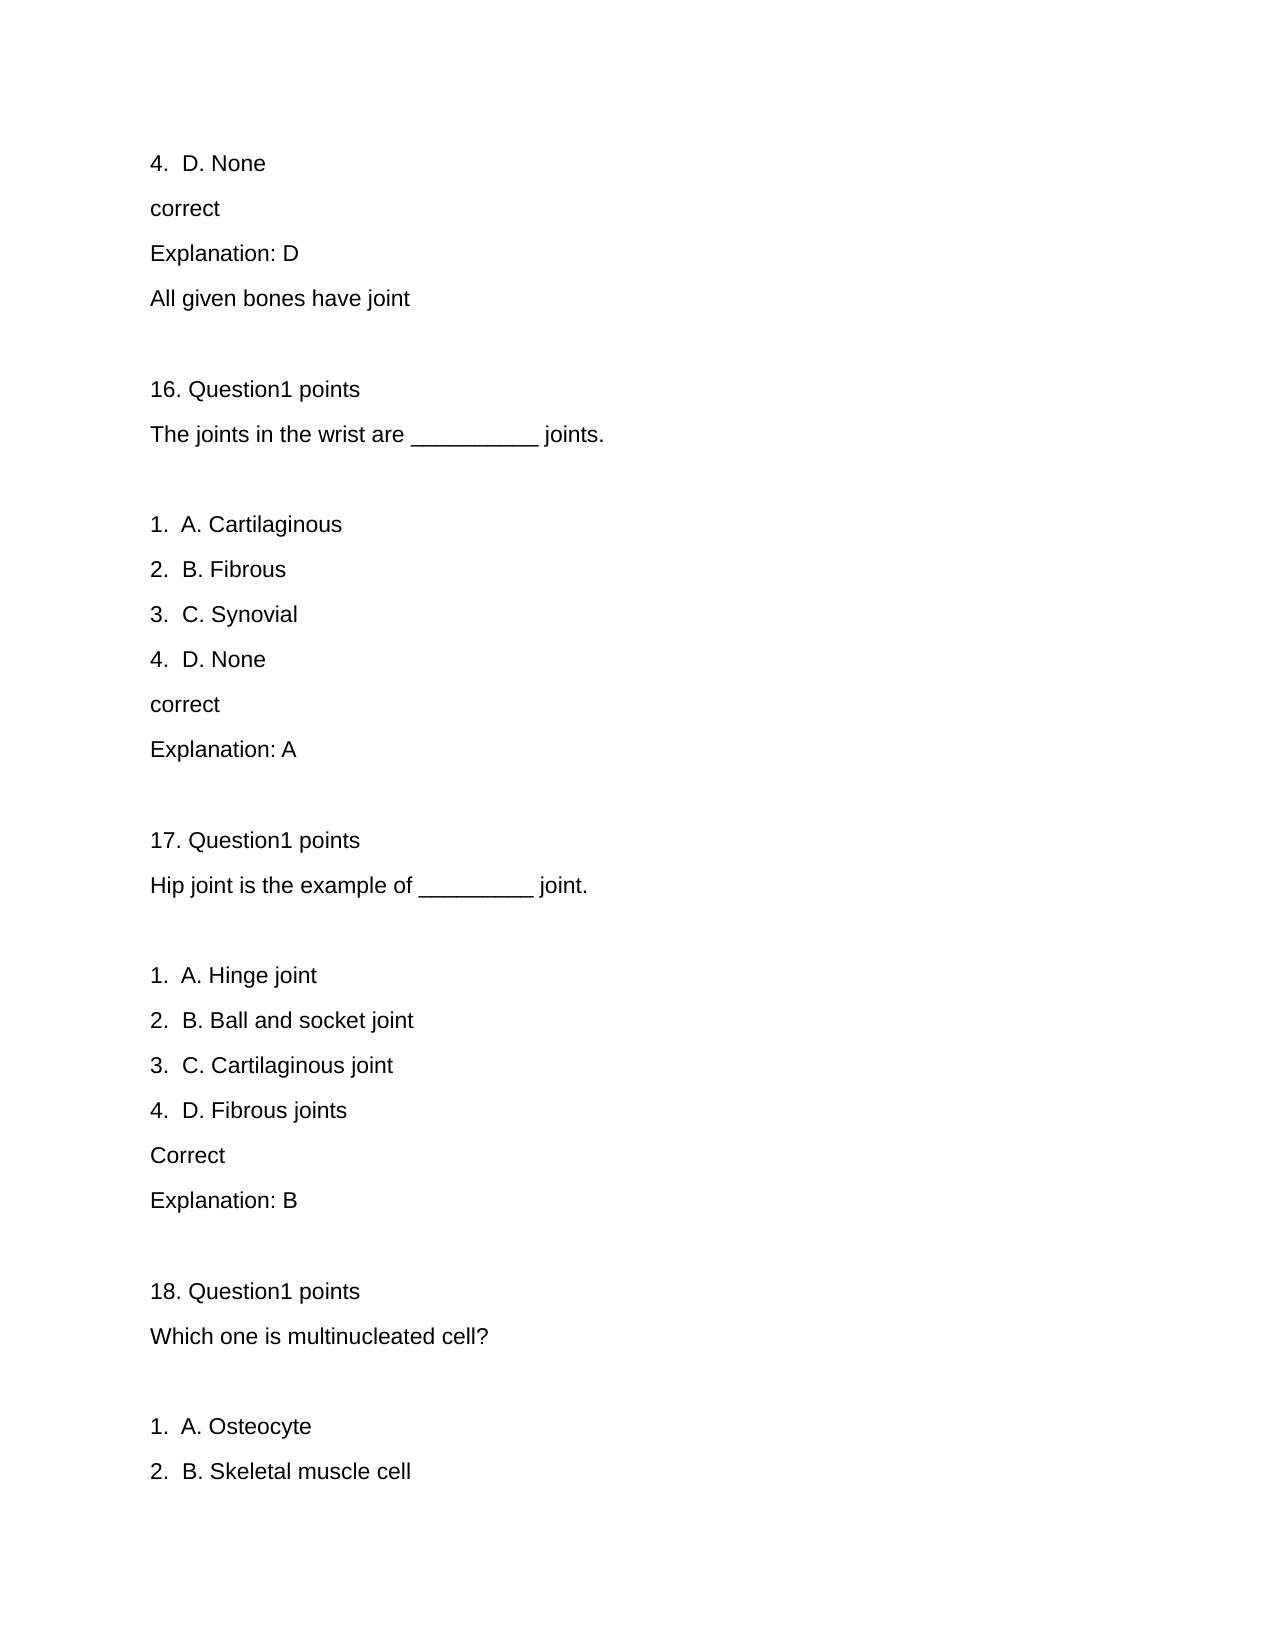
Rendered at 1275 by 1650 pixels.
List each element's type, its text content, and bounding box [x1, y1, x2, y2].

text Correct [150, 1142, 1125, 1169]
text All given bones have joint [150, 285, 1125, 312]
text 4. D. None [150, 150, 1125, 176]
text correct [150, 691, 1125, 718]
text 17. Question1 points [150, 827, 1125, 853]
text 3. C. Synovial [150, 601, 1125, 627]
text 18. Question1 points [150, 1278, 1125, 1304]
text 1. A. Osteocyte [150, 1413, 1125, 1439]
text 1. A. Cartilaginous [150, 511, 1125, 537]
text 3. C. Cartilaginous joint [150, 1052, 1125, 1078]
text 4. D. None [150, 646, 1125, 672]
text 16. Question1 points [150, 376, 1125, 402]
text The joints in the wrist are __________ joints. [150, 421, 1125, 447]
text 1. A. Hinge joint [150, 962, 1125, 988]
text 2. B. Skeletal muscle cell [150, 1458, 1125, 1484]
text Explanation: D [150, 240, 1125, 267]
text 2. B. Ball and socket joint [150, 1007, 1125, 1033]
text Explanation: B [150, 1187, 1125, 1214]
text Which one is multinucleated cell? [150, 1323, 1125, 1349]
text 2. B. Fibrous [150, 556, 1125, 582]
text 4. D. Fibrous joints [150, 1097, 1125, 1123]
text Explanation: A [150, 736, 1125, 763]
text Hip joint is the example of _________ joint. [150, 872, 1125, 898]
text correct [150, 195, 1125, 221]
